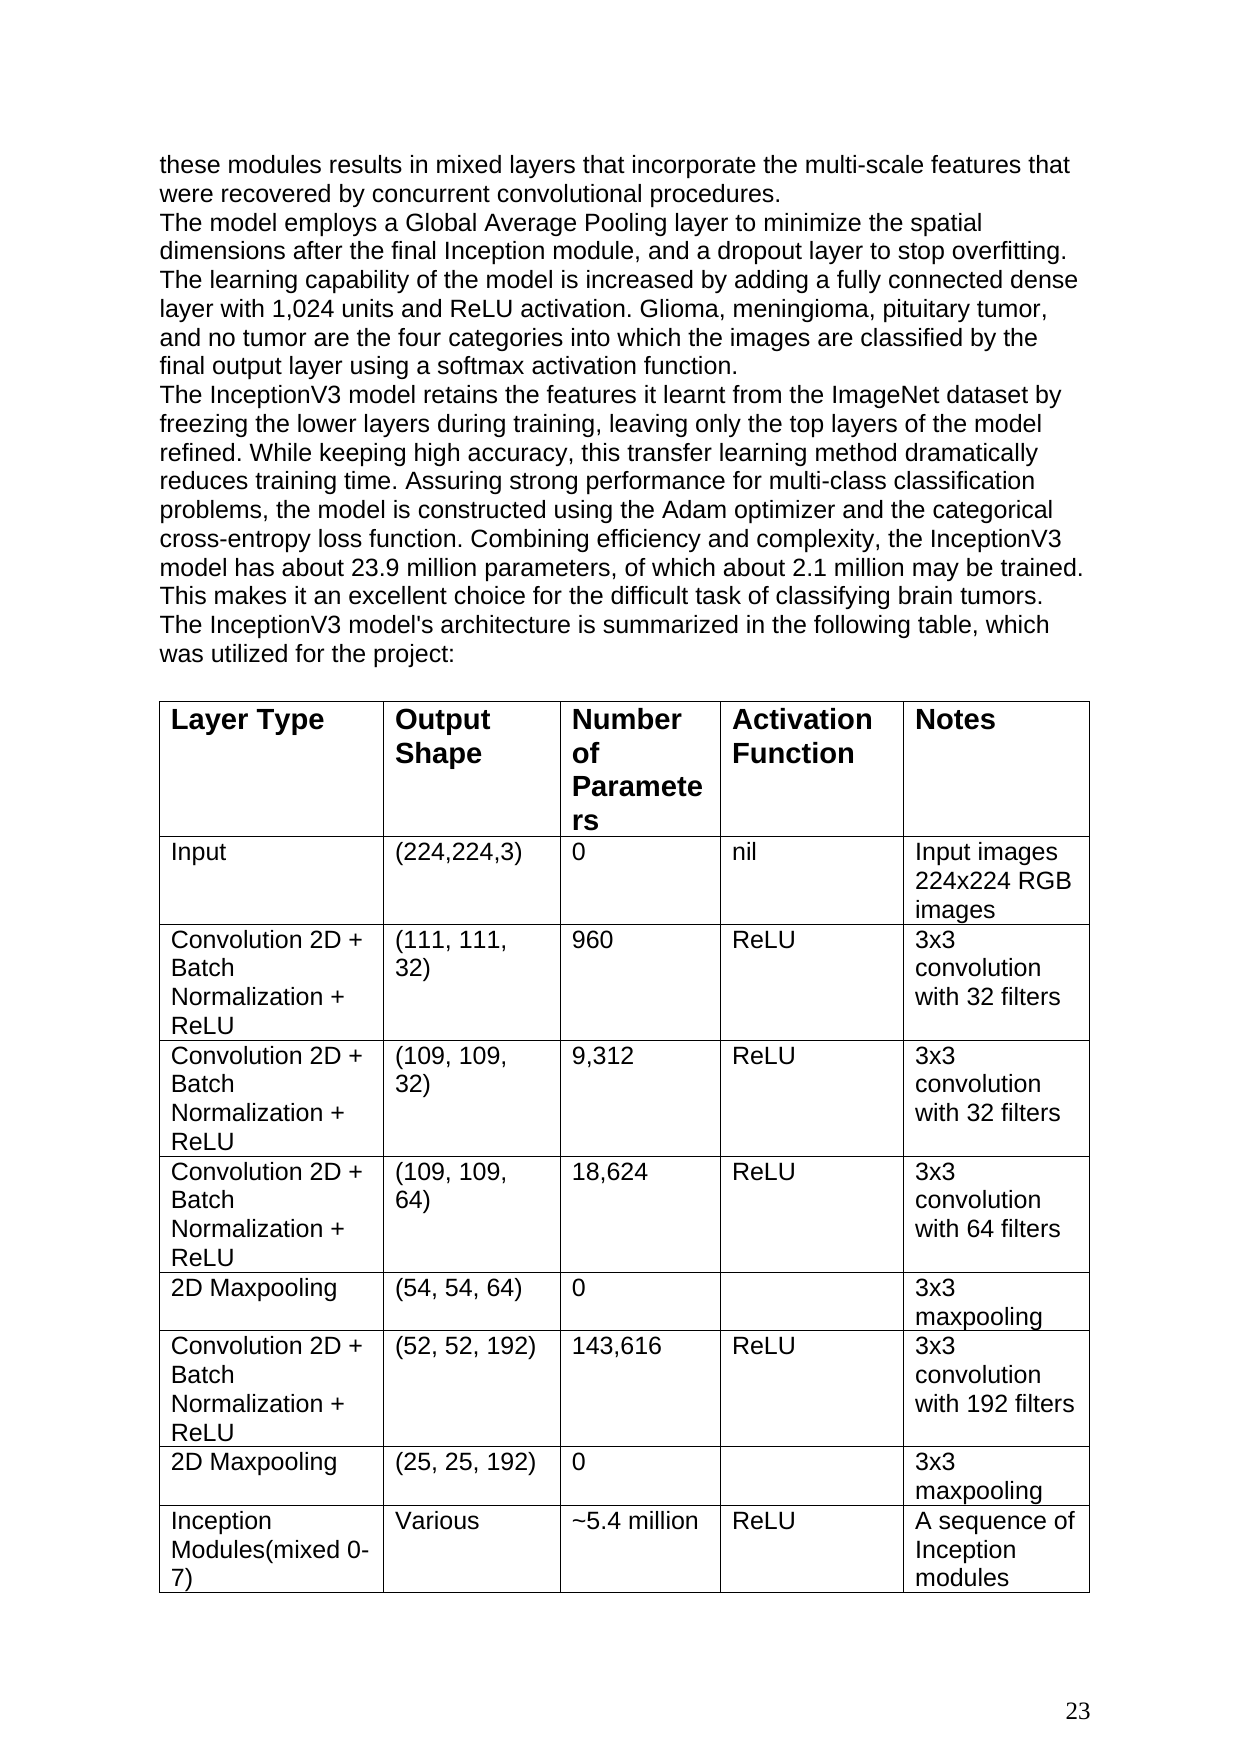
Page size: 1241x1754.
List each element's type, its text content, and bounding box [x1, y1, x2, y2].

text The InceptionV3 model retains the features it learnt from the ImageNet dataset by freezing the lower layers during training, leaving only the top layers of the model refined. While keeping high accuracy, this transfer learning method dramatically reduces training time. Assuring strong performance for multi-class classification problems, the model is constructed using the Adam optimizer and the categorical cross-entropy loss function. Combining efficiency and complexity, the InceptionV3 model has about 23.9 million parameters, of which about 2.1 million may be trained. This makes it an excellent choice for the difficult task of classifying brain tumors. [159, 380, 1090, 610]
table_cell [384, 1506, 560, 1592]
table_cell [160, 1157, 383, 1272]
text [159, 150, 1090, 207]
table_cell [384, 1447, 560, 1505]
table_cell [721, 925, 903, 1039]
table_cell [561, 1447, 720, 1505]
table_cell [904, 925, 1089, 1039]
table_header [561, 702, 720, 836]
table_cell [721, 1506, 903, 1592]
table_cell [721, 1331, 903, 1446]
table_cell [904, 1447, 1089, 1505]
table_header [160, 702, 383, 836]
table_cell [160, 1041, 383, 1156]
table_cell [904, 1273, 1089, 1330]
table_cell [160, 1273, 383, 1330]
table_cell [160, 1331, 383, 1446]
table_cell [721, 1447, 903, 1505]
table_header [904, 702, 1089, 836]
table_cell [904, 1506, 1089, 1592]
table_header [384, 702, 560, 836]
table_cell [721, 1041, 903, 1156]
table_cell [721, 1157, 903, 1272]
text The model employs a Global Average Pooling layer to minimize the spatial dimensions after the final Inception module, and a dropout layer to stop overfitting. The learning capability of the model is increased by adding a fully connected dense layer with 1,024 units and ReLU activation. Glioma, meningioma, pituitary tumor, and no tumor are the four categories into which the images are classified by the final output layer using a softmax activation function. [159, 207, 1090, 380]
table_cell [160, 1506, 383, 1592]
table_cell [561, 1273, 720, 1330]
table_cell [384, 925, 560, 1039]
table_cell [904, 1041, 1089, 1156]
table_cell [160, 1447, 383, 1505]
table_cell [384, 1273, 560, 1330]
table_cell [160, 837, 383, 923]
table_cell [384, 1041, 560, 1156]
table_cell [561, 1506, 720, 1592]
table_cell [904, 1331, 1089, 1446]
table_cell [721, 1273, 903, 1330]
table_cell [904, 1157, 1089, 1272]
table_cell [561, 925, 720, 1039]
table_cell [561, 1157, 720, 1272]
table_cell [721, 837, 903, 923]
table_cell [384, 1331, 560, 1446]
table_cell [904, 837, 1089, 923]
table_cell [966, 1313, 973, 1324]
text The InceptionV3 model's architecture is summarized in the following table, which was utilized for the project: [159, 610, 1090, 667]
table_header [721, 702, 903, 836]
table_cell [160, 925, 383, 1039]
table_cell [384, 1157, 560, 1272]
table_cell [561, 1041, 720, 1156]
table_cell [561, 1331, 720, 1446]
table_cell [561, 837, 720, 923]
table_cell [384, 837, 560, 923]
